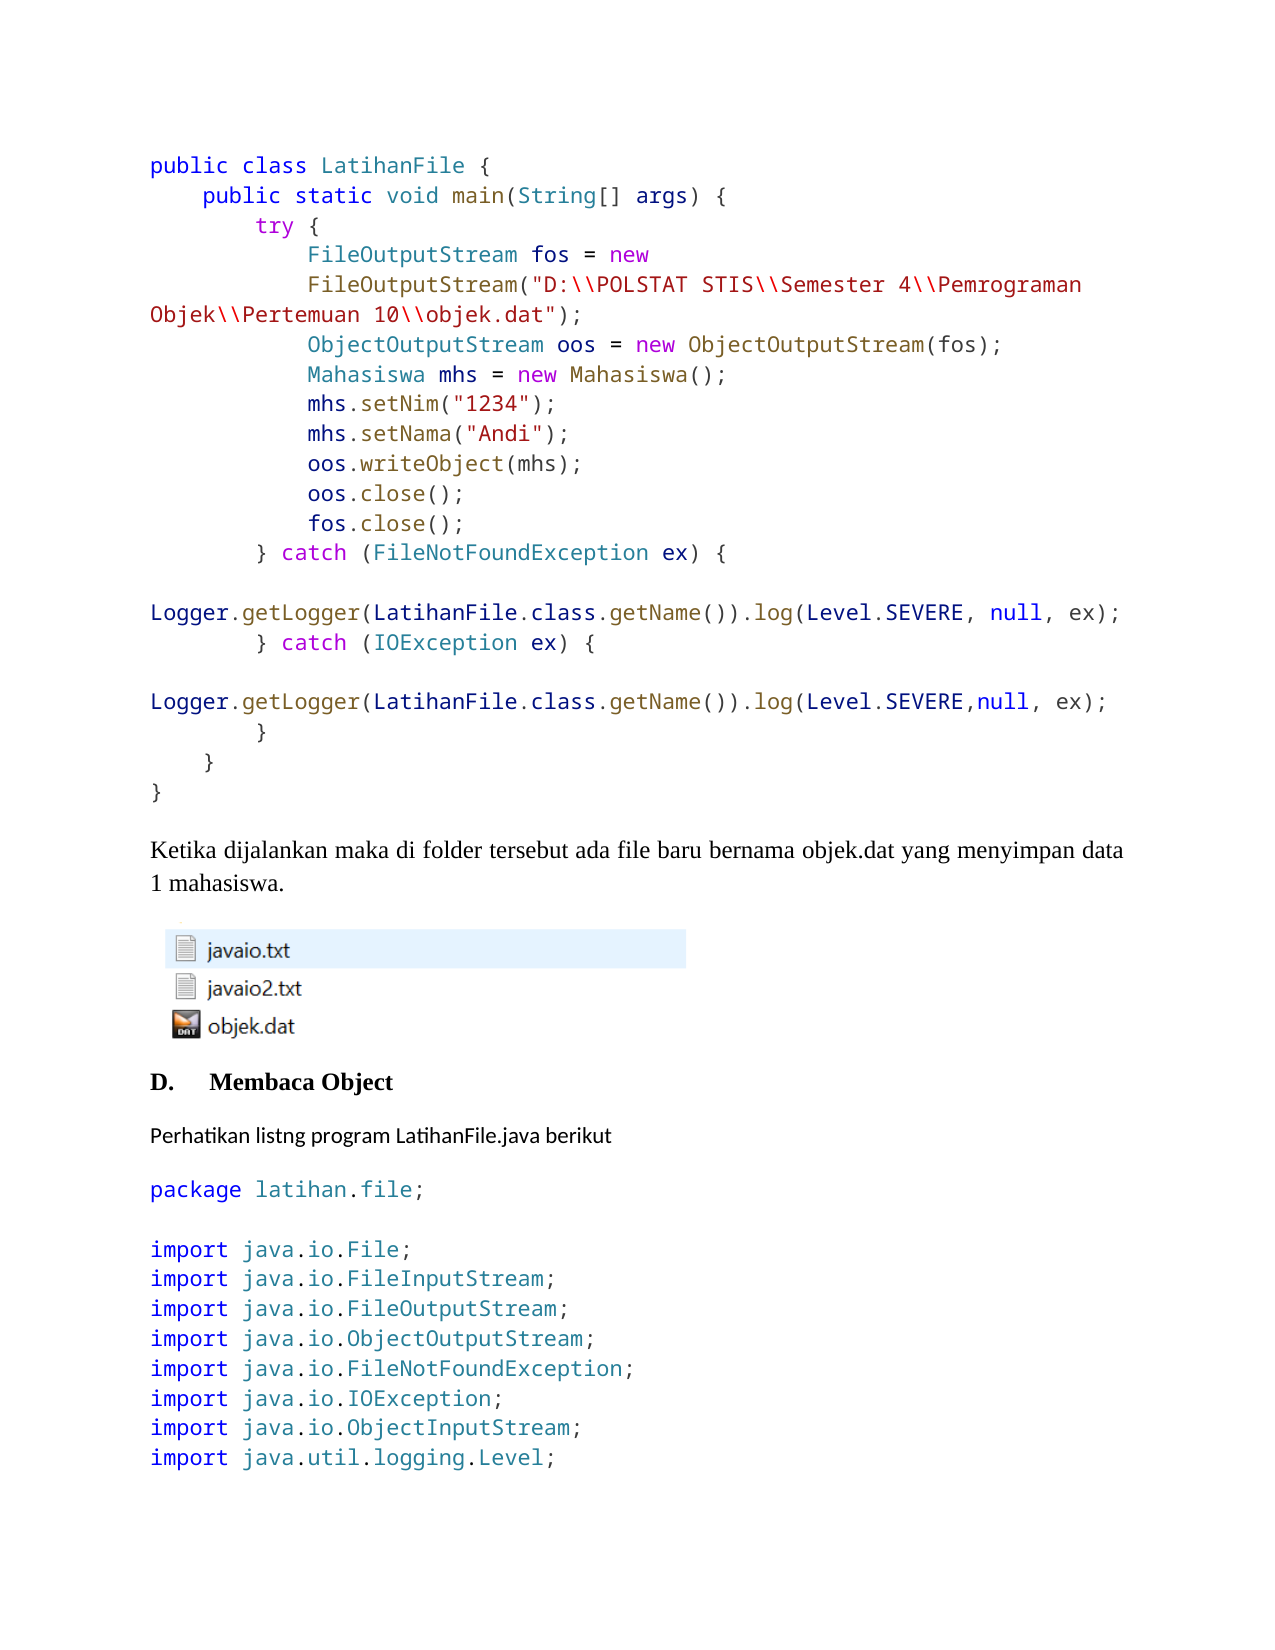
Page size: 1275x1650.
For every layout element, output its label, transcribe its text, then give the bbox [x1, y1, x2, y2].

text Logger.getLogger(LatihanFile.class.getName()).log(Level.SEVERE, null, ex); [150, 567, 1125, 627]
text Ketika dijalankan maka di folder tersebut ada file baru bernama objek.dat yang menyimpan data 1 mahasiswa. [150, 835, 1125, 897]
text FileOutputStream("D:\\POLSTAT STIS\\Semester 4\\Pemrograman Objek\\Pertemuan 10\\objek.dat"); [150, 269, 1125, 329]
text } catch (IOException ex) { [150, 627, 1125, 656]
picture [150, 922, 687, 1042]
text import java.io.FileOutputStream; [150, 1293, 1125, 1323]
text mhs.setNama("Andi"); [150, 418, 1125, 448]
text import java.io.ObjectInputStream; [150, 1412, 1125, 1442]
text } [150, 716, 1125, 746]
text try { [150, 209, 1125, 239]
text package latihan.file; [150, 1174, 1125, 1204]
text import java.io.FileNotFoundException; [150, 1353, 1125, 1382]
text public class LatihanFile { [150, 150, 1125, 180]
text import java.io.File; [150, 1233, 1125, 1263]
text import java.io.IOException; [150, 1382, 1125, 1412]
text fos.close(); [150, 507, 1125, 537]
text import java.util.logging.Level; [150, 1442, 1125, 1472]
text Logger.getLogger(LatihanFile.class.getName()).log(Level.SEVERE,null, ex); [150, 656, 1125, 716]
text import java.io.FileInputStream; [150, 1263, 1125, 1293]
text FileOutputStream fos = new [150, 239, 1125, 269]
text Mahasiswa mhs = new Mahasiswa(); [150, 358, 1125, 388]
text oos.close(); [150, 478, 1125, 507]
list Membaca Object [150, 1067, 1125, 1096]
text ObjectOutputStream oos = new ObjectOutputStream(fos); [150, 329, 1125, 358]
text public static void main(String[] args) { [150, 180, 1125, 209]
text Perhatikan listng program LatihanFile.java berikut [150, 1121, 1125, 1149]
text } catch (FileNotFoundException ex) { [150, 537, 1125, 567]
text mhs.setNim("1234"); [150, 388, 1125, 418]
text } [150, 776, 1125, 805]
text oos.writeObject(mhs); [150, 448, 1125, 478]
text import java.io.ObjectOutputStream; [150, 1323, 1125, 1353]
text } [150, 746, 1125, 776]
